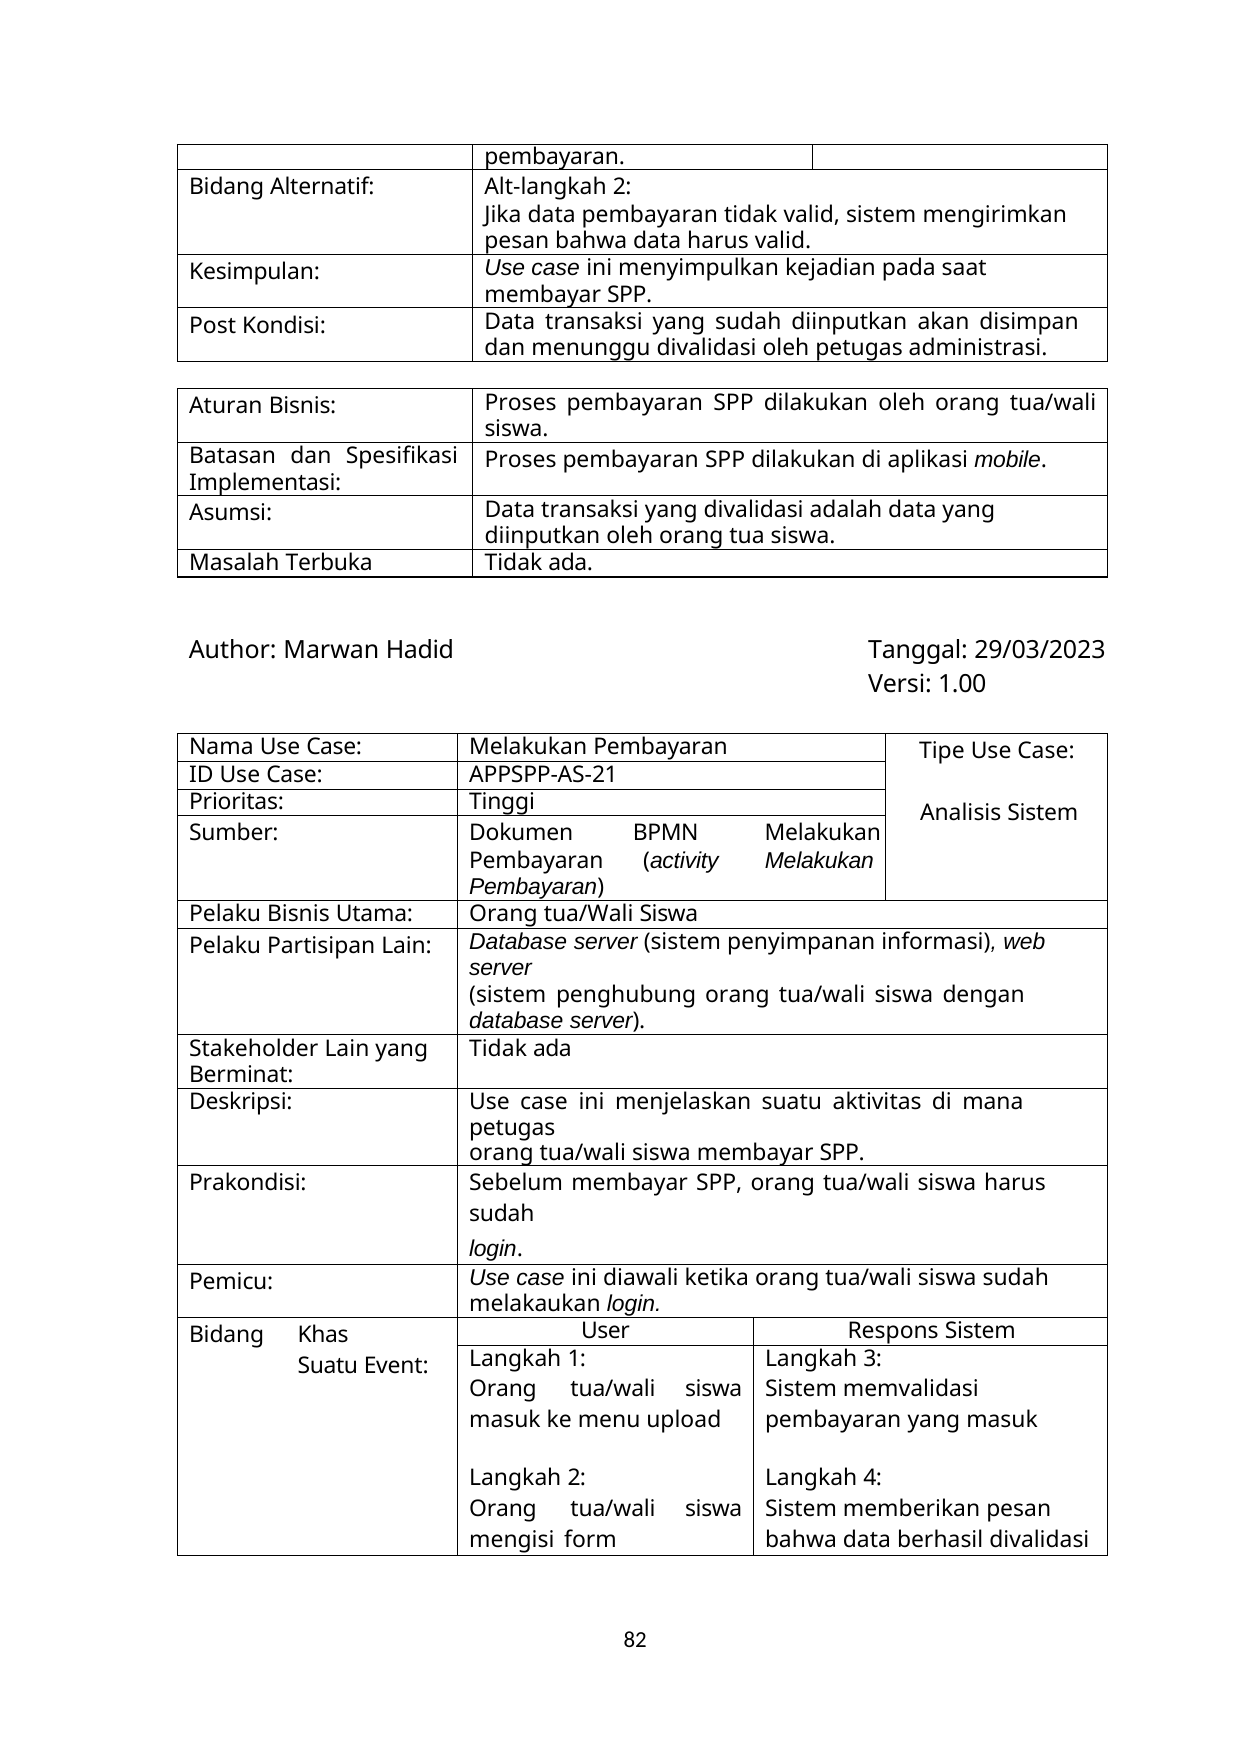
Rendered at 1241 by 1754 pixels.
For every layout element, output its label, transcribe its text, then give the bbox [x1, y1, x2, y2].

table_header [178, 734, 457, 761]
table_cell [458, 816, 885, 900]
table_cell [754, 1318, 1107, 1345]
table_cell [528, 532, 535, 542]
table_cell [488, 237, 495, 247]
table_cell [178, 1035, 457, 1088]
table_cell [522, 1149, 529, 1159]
text Versi: 1.00 [868, 666, 1155, 700]
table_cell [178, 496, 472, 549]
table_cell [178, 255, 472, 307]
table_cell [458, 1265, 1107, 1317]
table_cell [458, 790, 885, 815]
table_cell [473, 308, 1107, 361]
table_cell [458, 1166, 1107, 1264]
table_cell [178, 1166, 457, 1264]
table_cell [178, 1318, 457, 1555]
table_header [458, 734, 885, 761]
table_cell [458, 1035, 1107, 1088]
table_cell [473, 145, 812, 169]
text Author: Marwan Hadid Tanggal: 29/03/2023 [188, 632, 1155, 666]
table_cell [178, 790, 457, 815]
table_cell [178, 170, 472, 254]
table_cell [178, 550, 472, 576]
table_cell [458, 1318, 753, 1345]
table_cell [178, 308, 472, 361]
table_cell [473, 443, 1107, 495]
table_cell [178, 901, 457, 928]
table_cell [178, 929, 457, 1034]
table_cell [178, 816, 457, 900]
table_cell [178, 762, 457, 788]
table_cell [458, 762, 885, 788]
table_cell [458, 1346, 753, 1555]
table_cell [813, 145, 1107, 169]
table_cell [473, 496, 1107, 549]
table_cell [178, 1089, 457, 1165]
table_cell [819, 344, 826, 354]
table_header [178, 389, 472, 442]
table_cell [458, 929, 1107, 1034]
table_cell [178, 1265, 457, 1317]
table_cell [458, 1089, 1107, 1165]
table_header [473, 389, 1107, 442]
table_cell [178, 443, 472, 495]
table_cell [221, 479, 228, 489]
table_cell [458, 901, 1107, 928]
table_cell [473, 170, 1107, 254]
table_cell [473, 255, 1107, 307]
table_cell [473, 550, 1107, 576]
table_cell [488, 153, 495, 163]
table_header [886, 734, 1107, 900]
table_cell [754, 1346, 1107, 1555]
